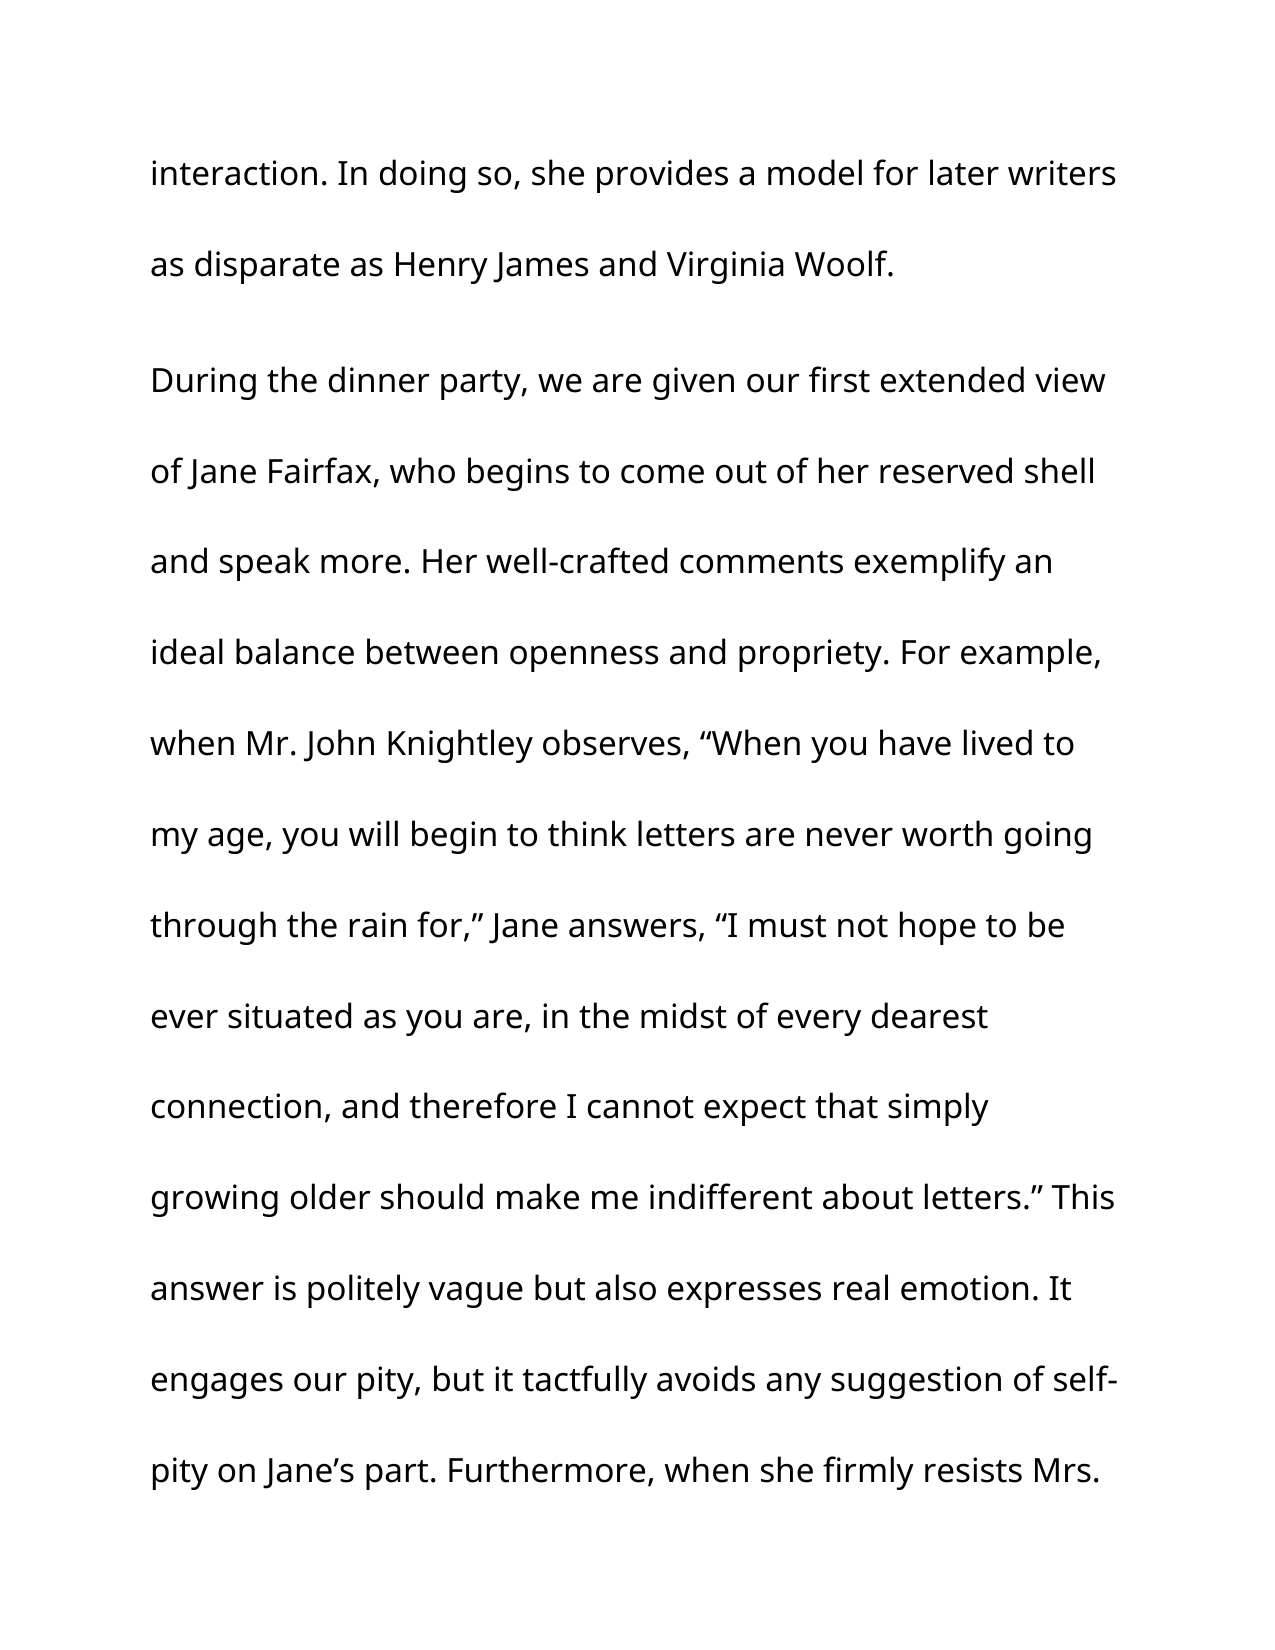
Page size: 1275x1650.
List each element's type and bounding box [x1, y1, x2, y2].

text [150, 150, 1125, 286]
text [150, 357, 1125, 1492]
